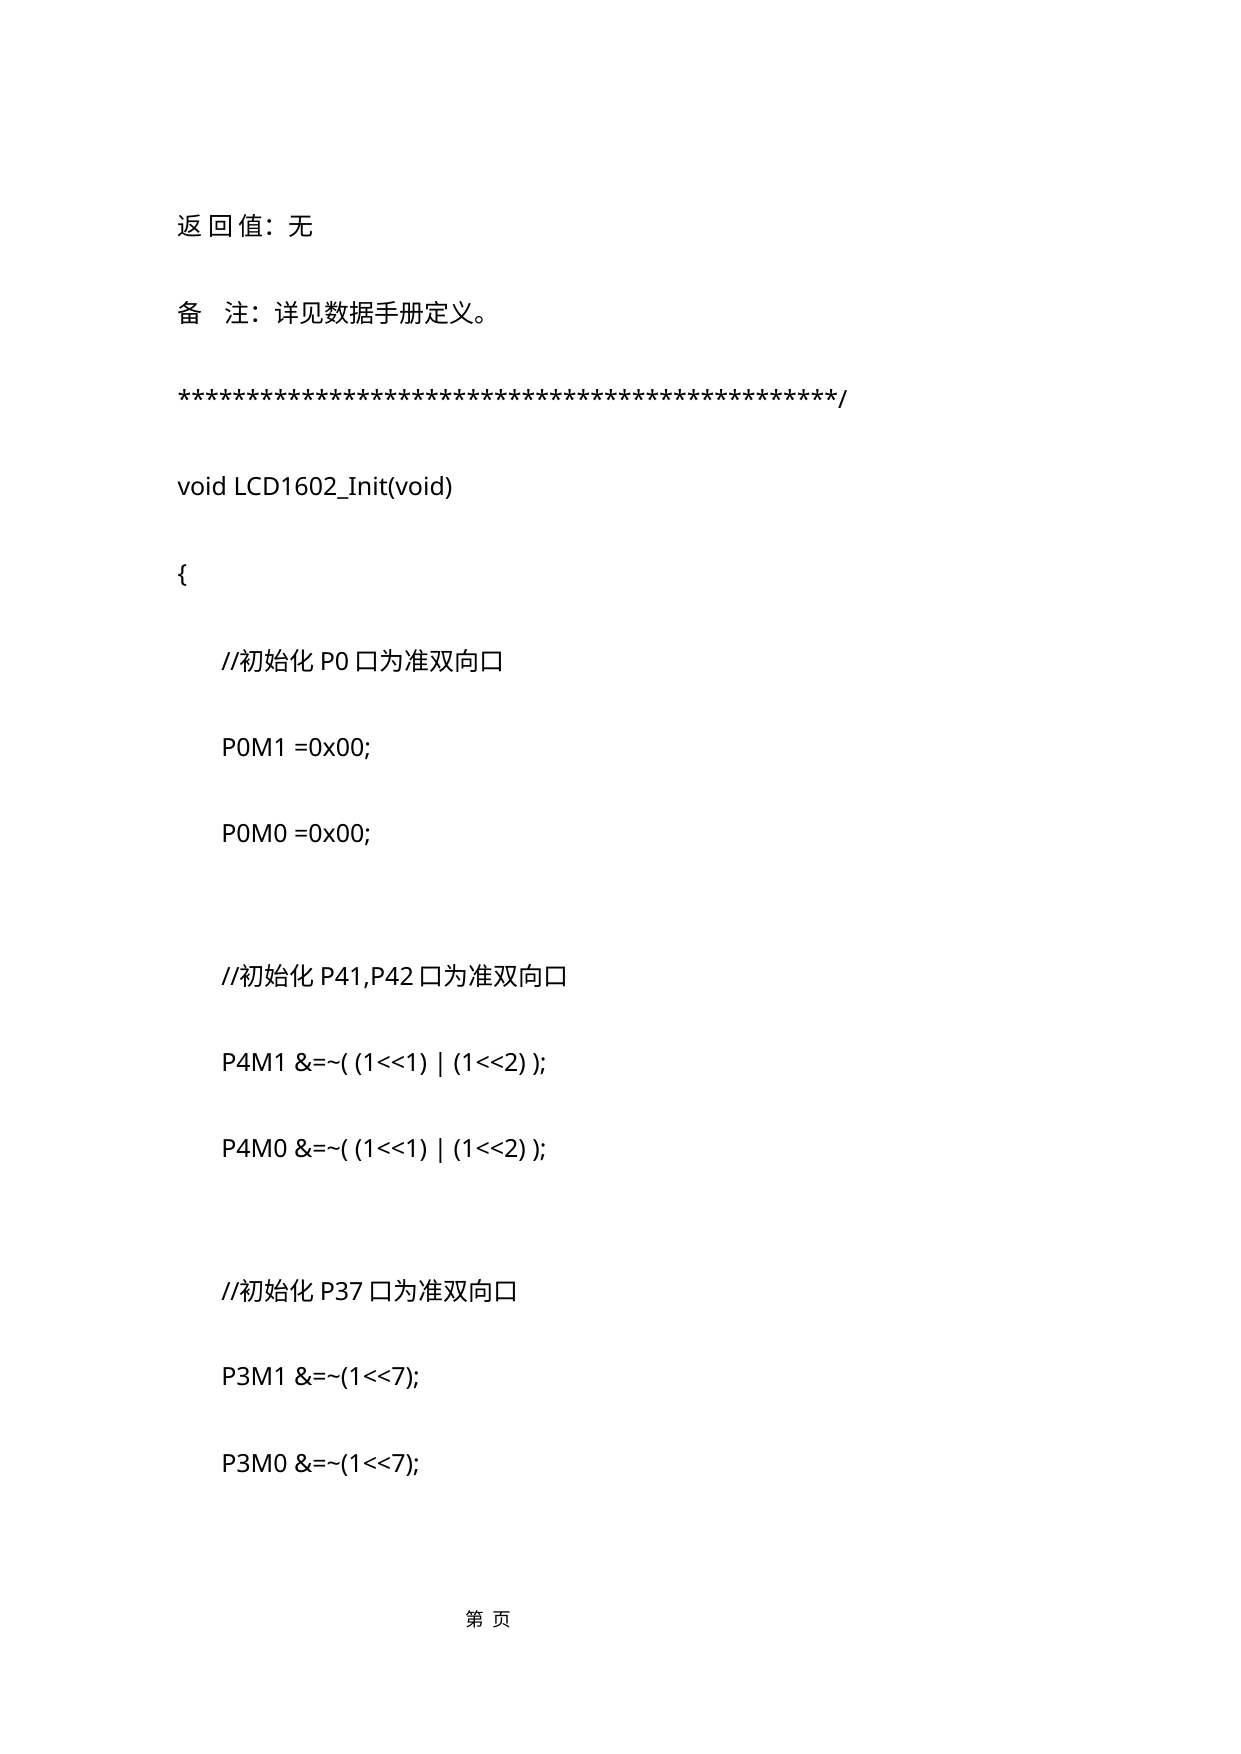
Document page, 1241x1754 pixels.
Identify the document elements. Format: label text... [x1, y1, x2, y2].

text P4M0 &=~( (1<<1) | (1<<2) ); [177, 1116, 1053, 1181]
text P0M1 =0x00; [177, 714, 1053, 779]
text 备 注：详见数据手册定义。 [177, 279, 1053, 344]
text { [177, 540, 1053, 605]
text P4M1 &=~( (1<<1) | (1<<2) ); [177, 1029, 1053, 1094]
text //初始化P37口为准双向口 [177, 1257, 1053, 1322]
text //初始化P41,P42口为准双向口 [177, 942, 1053, 1007]
text P3M1 &=~(1<<7); [177, 1344, 1053, 1409]
text ************************************************/ [177, 366, 1053, 431]
text //初始化P0口为准双向口 [177, 627, 1053, 692]
text P3M0 &=~(1<<7); [177, 1430, 1053, 1495]
text P0M0 =0x00; [177, 801, 1053, 866]
text void LCD1602_Init(void) [177, 453, 1053, 518]
text 返 回 值：无 [177, 192, 1053, 257]
